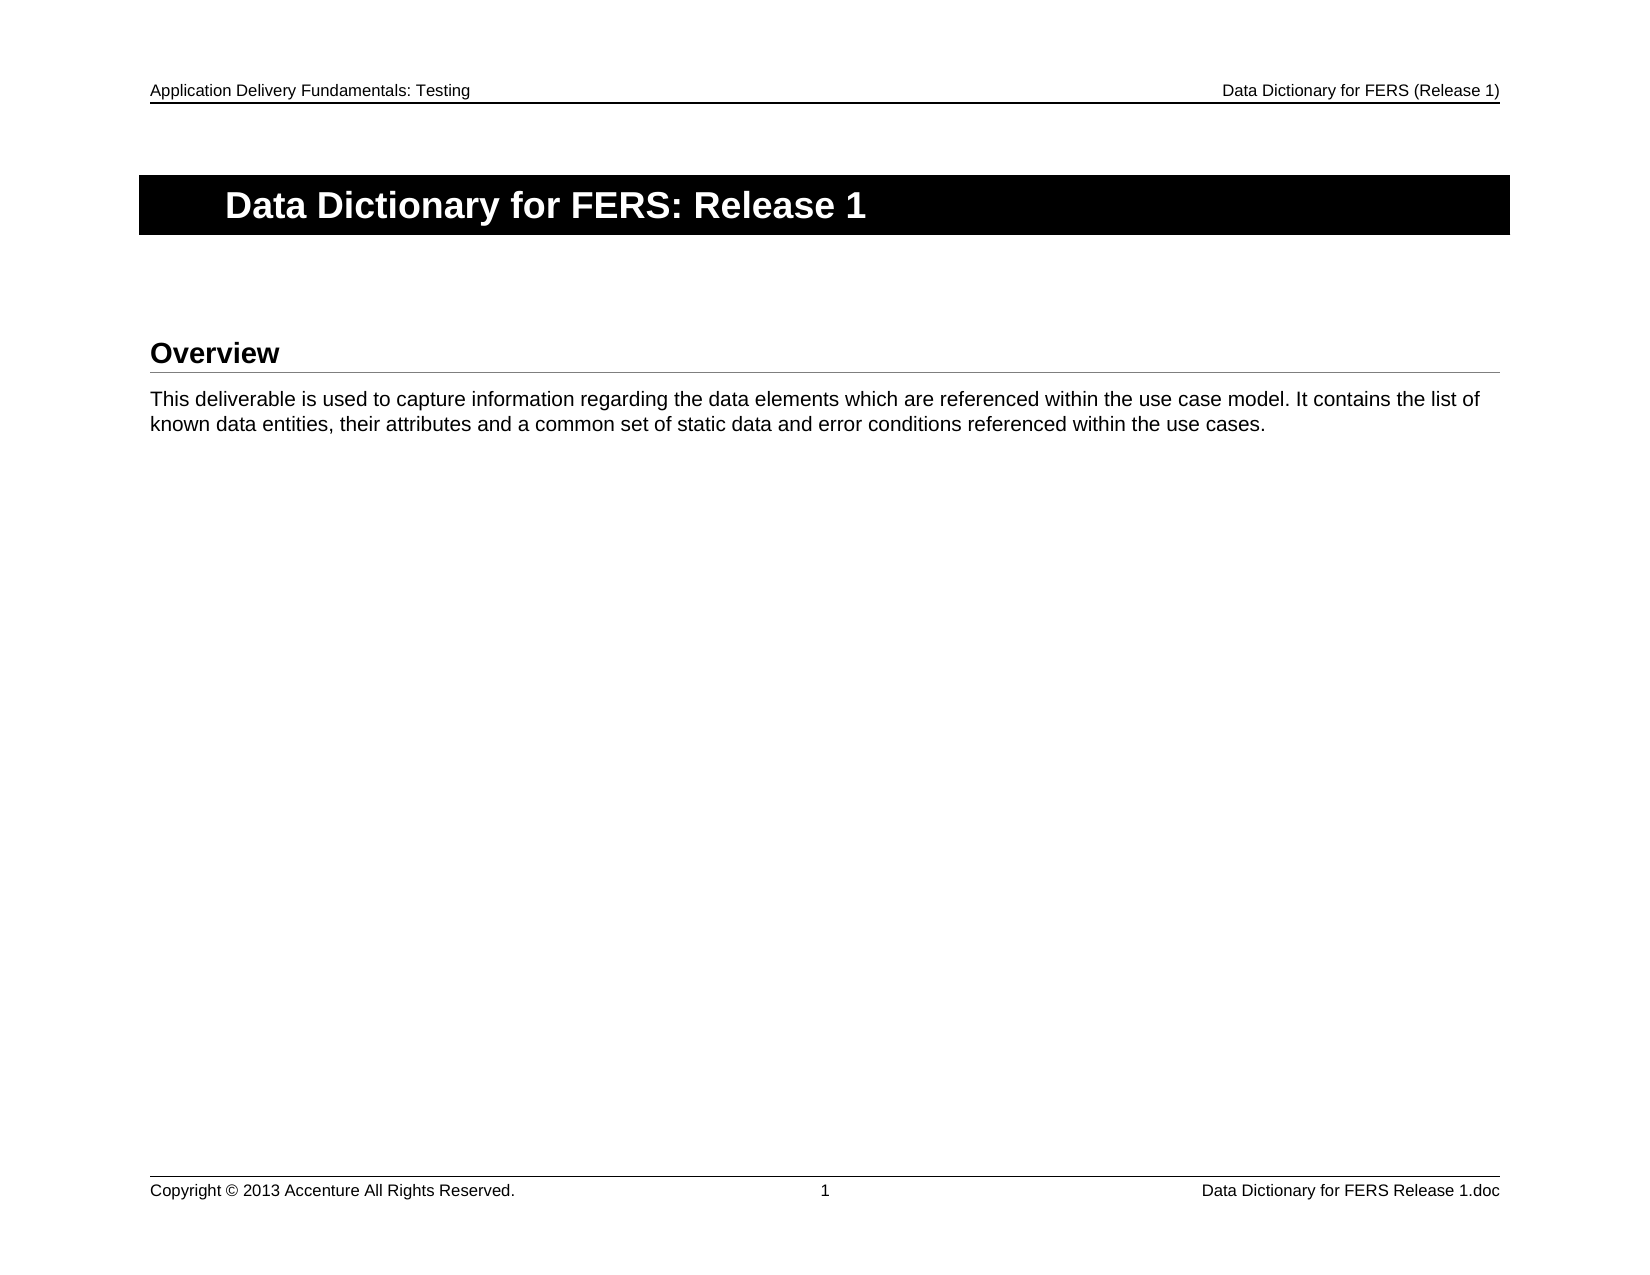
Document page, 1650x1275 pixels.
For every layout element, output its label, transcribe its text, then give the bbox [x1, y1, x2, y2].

text This deliverable is used to capture information regarding the data elements which are referenced within the use case model. It contains the list of known data entities, their attributes and a common set of static data and error conditions referenced within the use cases. [150, 386, 1500, 436]
subtitle Data Dictionary for FERS: Release 1 [142, 177, 1508, 233]
text Overview [150, 336, 1500, 372]
